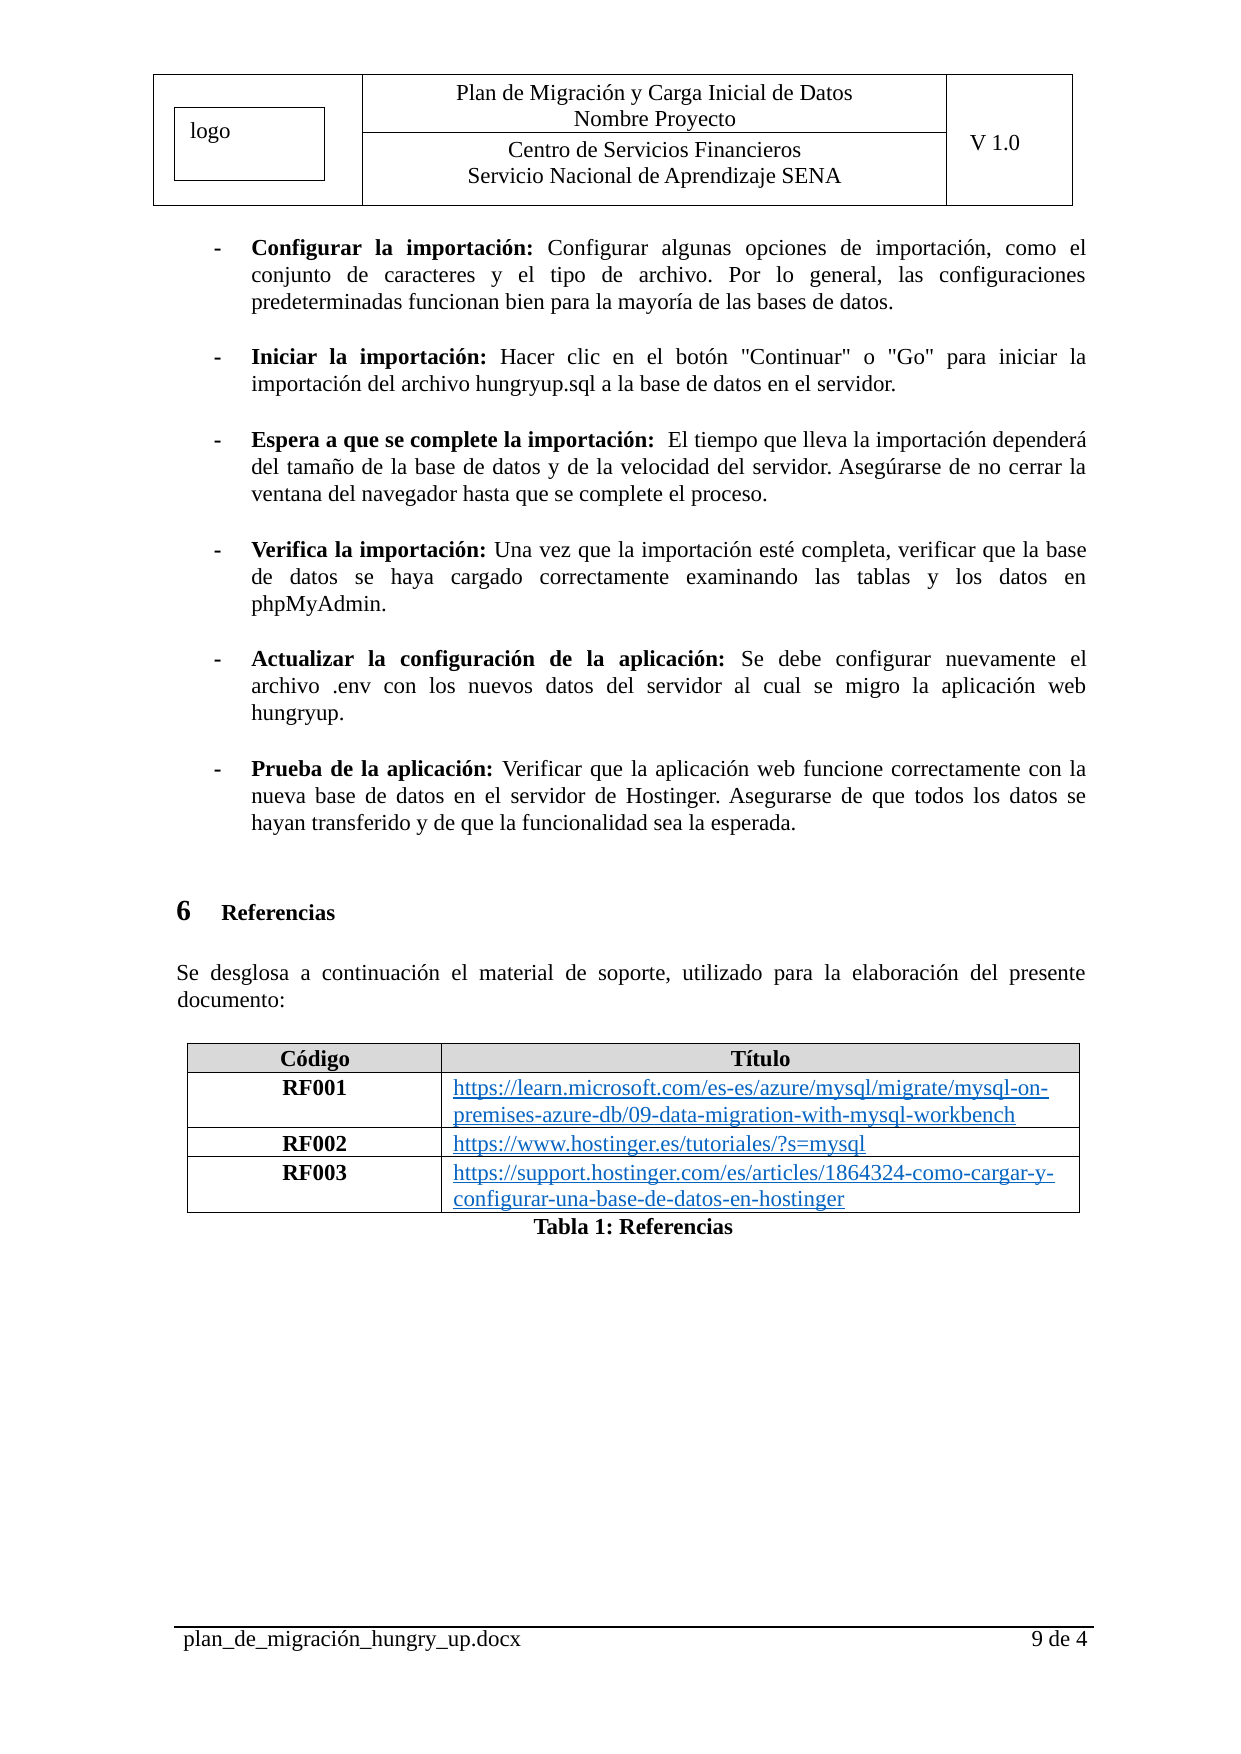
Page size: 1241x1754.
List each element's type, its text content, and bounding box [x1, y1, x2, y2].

table_cell https://support.hostinger.com/es/articles/1864324-como-cargar-y-configurar-una-base-de-datos-en-hostinger [442, 1157, 1079, 1212]
list Verifica la importación: Una vez que la importación esté completa, verificar que la base de datos se haya cargado correctamente examinando las tablas y los datos en phpMyAdmin. [213, 536, 1087, 616]
table_cell https://www.hostinger.es/tutoriales/?s=mysql [442, 1128, 1079, 1156]
table_cell https://learn.microsoft.com/es-es/azure/mysql/migrate/mysql-on-premises-azure-db/09-data-migration-with-mysql-workbench [442, 1073, 1079, 1127]
list Iniciar la importación: Hacer clic en el botón "Continuar" o "Go" para iniciar la importación del archivo hungryup.sql a la base de datos en el servidor. [213, 343, 1087, 397]
table_header Código [188, 1044, 441, 1072]
list Prueba de la aplicación: Verificar que la aplicación web funcione correctamente con la nueva base de datos en el servidor de Hostinger. Asegurarse de que todos los datos se hayan transferido y de que la funcionalidad sea la esperada. [213, 755, 1087, 836]
text Se desglosa a continuación el material de soporte, utilizado para la elaboración del presente documento: [176, 959, 1087, 1013]
table_cell RF003 [188, 1157, 441, 1212]
table_cell RF001 [188, 1073, 441, 1127]
list Actualizar la configuración de la aplicación: Se debe configurar nuevamente el archivo .env con los nuevos datos del servidor al cual se migro la aplicación web hungryup. [213, 645, 1087, 726]
text Tabla 1: Referencias [179, 1213, 1087, 1239]
subtitle Referencias [176, 893, 1087, 927]
table_header Título [442, 1044, 1079, 1072]
list Configurar la importación: Configurar algunas opciones de importación, como el conjunto de caracteres y el tipo de archivo. Por lo general, las configuraciones predeterminadas funcionan bien para la mayoría de las bases de datos. [213, 234, 1087, 314]
table_cell RF002 [188, 1128, 441, 1156]
list Espera a que se complete la importación: El tiempo que lleva la importación dependerá del tamaño de la base de datos y de la velocidad del servidor. Asegúrarse de no cerrar la ventana del navegador hasta que se complete el proceso. [213, 426, 1087, 506]
